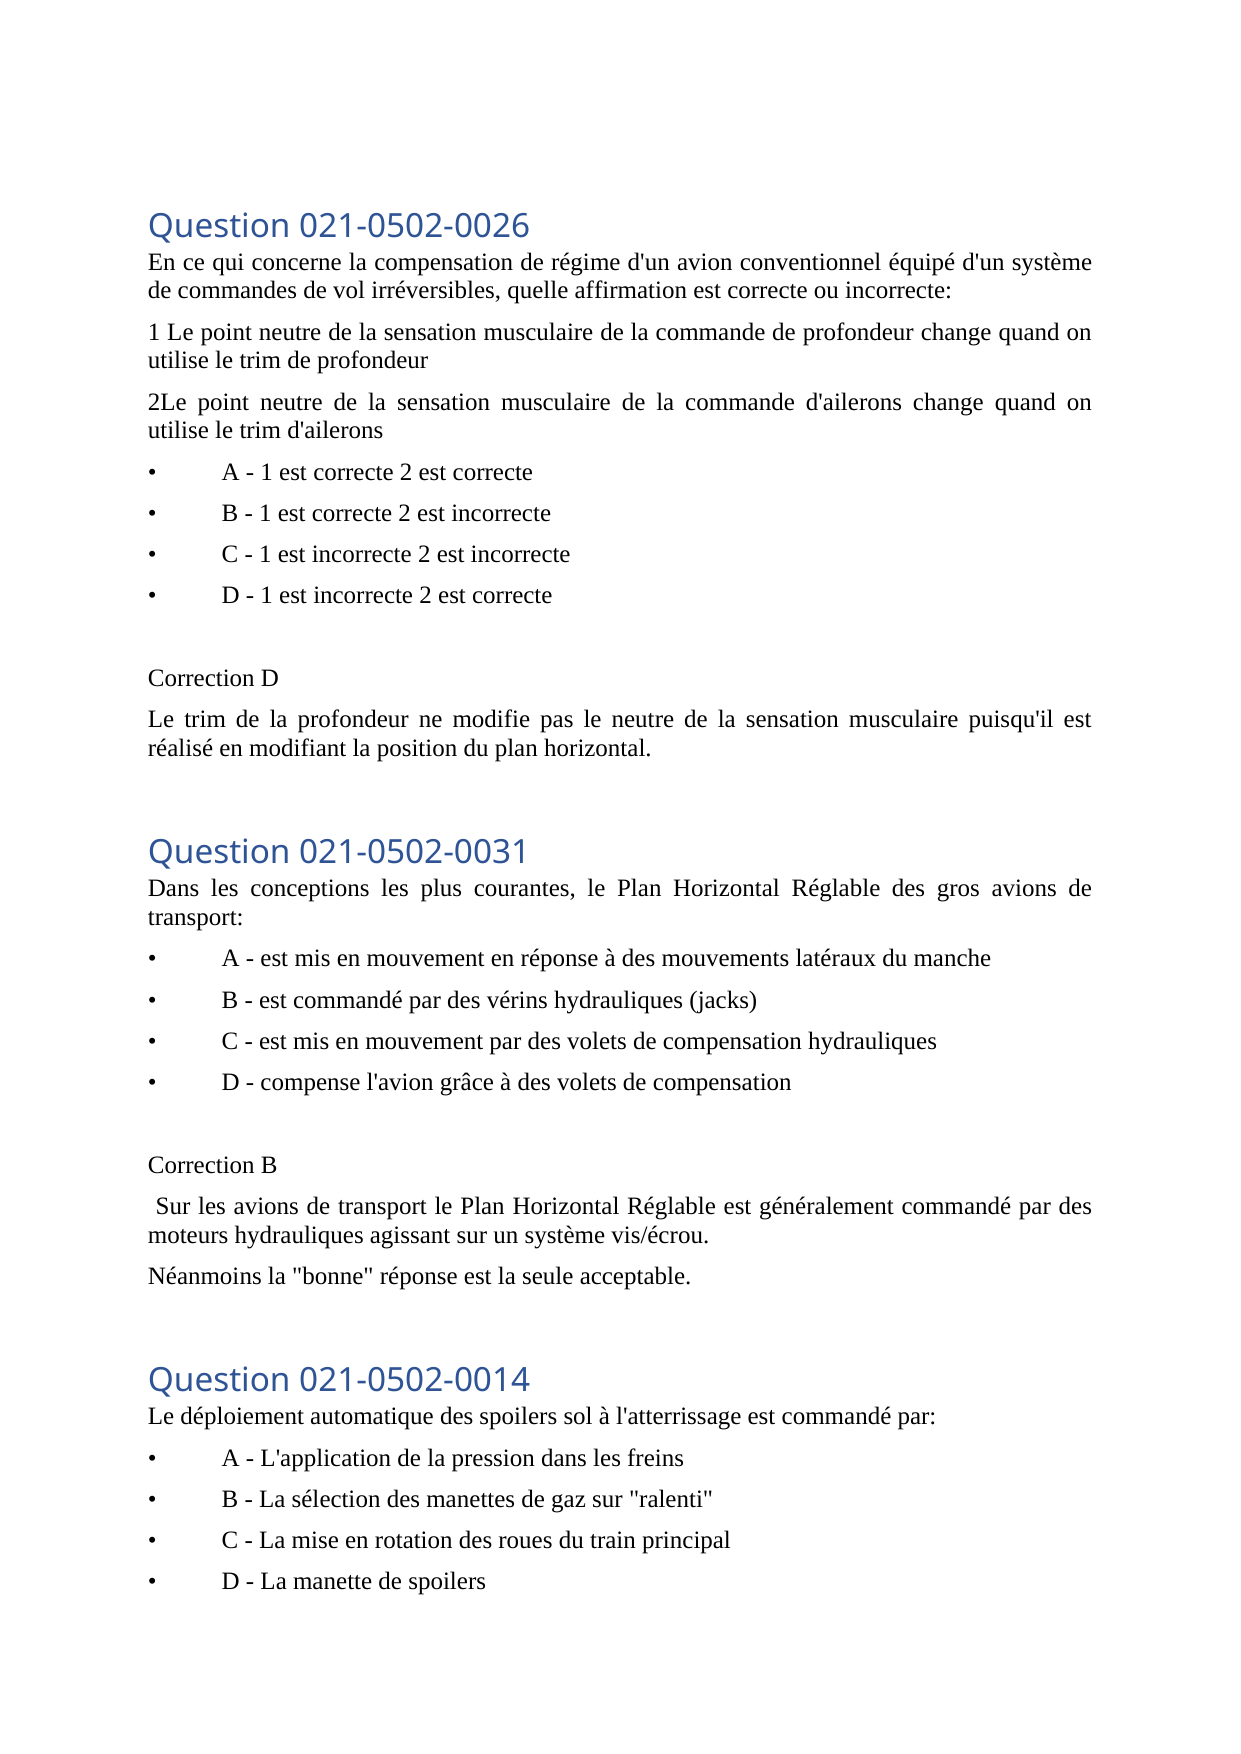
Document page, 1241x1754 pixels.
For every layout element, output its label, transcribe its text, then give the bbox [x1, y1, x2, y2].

text 1 Le point neutre de la sensation musculaire de la commande de profondeur change quand on utilise le trim de profondeur [148, 317, 1093, 374]
text • C - est mis en mouvement par des volets de compensation hydrauliques [148, 1026, 1093, 1055]
text • B - 1 est correcte 2 est incorrecte [148, 498, 1093, 527]
text • D - La manette de spoilers [148, 1566, 1093, 1595]
text Le déploiement automatique des spoilers sol à l'atterrissage est commandé par: [148, 1401, 1093, 1430]
text • D - 1 est incorrecte 2 est correcte [148, 581, 1093, 609]
subtitle Question 021-0502-0026 [148, 201, 1093, 247]
text Dans les conceptions les plus courantes, le Plan Horizontal Réglable des gros avions de transport: [148, 873, 1093, 931]
text • A - 1 est correcte 2 est correcte [148, 457, 1093, 486]
text En ce qui concerne la compensation de régime d'un avion conventionnel équipé d'un système de commandes de vol irréversibles, quelle affirmation est correcte ou incorrecte: [148, 247, 1093, 304]
text Sur les avions de transport le Plan Horizontal Réglable est généralement commandé par des moteurs hydrauliques agissant sur un système vis/écrou. [148, 1191, 1093, 1248]
text • A - est mis en mouvement en réponse à des mouvements latéraux du manche [148, 943, 1093, 972]
text 2Le point neutre de la sensation musculaire de la commande d'ailerons change quand on utilise le trim d'ailerons [148, 387, 1093, 444]
text • C - La mise en rotation des roues du train principal [148, 1525, 1093, 1554]
text Néanmoins la "bonne" réponse est la seule acceptable. [148, 1261, 1093, 1290]
text • A - L'application de la pression dans les freins [148, 1443, 1093, 1471]
subtitle Question 021-0502-0014 [148, 1356, 1093, 1401]
text • B - La sélection des manettes de gaz sur "ralenti" [148, 1484, 1093, 1513]
text Correction D [148, 663, 1093, 692]
text • C - 1 est incorrecte 2 est incorrecte [148, 539, 1093, 568]
subtitle Question 021-0502-0031 [148, 828, 1093, 873]
text Correction B [148, 1150, 1093, 1178]
text • B - est commandé par des vérins hydrauliques (jacks) [148, 985, 1093, 1013]
text • D - compense l'avion grâce à des volets de compensation [148, 1067, 1093, 1096]
text Le trim de la profondeur ne modifie pas le neutre de la sensation musculaire puisqu'il est réalisé en modifiant la position du plan horizontal. [148, 704, 1093, 762]
